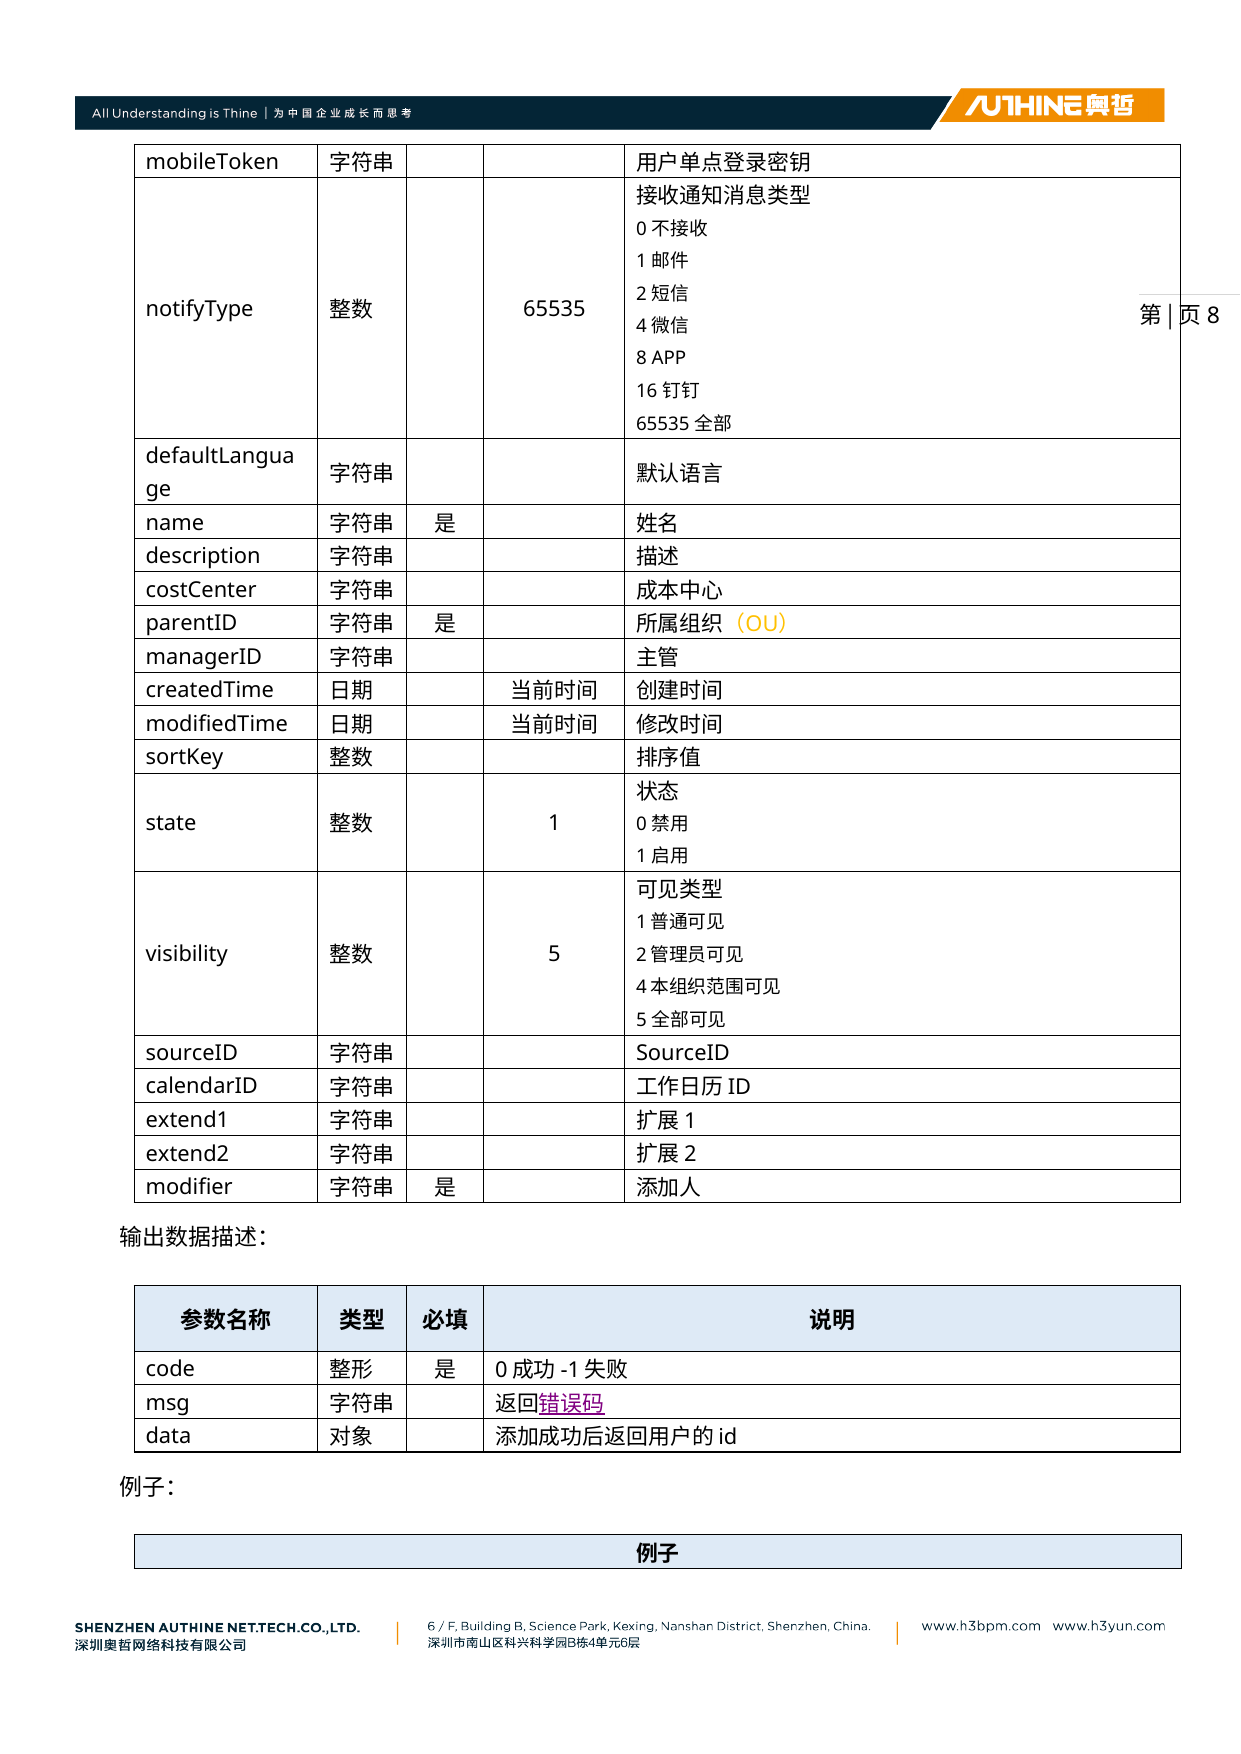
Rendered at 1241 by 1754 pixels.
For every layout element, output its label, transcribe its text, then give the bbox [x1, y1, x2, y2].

picture [303, 109, 311, 117]
table_header 必填 [407, 1286, 483, 1351]
picture [389, 109, 395, 117]
table_cell 修改时间 [625, 706, 1180, 739]
table_header 说明 [484, 1286, 1180, 1351]
table_cell 65535 [484, 178, 624, 438]
table_cell notifyType [135, 178, 317, 438]
table_cell 字符串 [318, 639, 406, 672]
table_cell 是 [407, 1170, 483, 1202]
table_cell [407, 572, 483, 605]
table_cell extend1 [135, 1103, 317, 1135]
table_cell [407, 1419, 483, 1451]
table_cell 当前时间 [484, 673, 624, 705]
table_cell 接收通知消息类型 0 不接收 1 邮件 2 短信 4 微信 8 APP 16 钉钉 65535 全部 [625, 178, 1180, 438]
table_cell 1 [484, 774, 624, 871]
table_cell 整数 [318, 178, 406, 438]
table_cell [484, 1069, 624, 1102]
table_cell [407, 740, 483, 772]
table_header 类型 [318, 1286, 406, 1351]
table_cell 字符串 [318, 606, 406, 638]
text 例子： [119, 1452, 1165, 1517]
table_cell 姓名 [625, 505, 1180, 538]
table_cell [407, 706, 483, 739]
table_cell 排序值 [625, 740, 1180, 772]
table_cell 是 [407, 505, 483, 538]
table_cell 日期 [318, 673, 406, 705]
table_cell visibility [135, 872, 317, 1034]
table_cell [484, 740, 624, 772]
table_cell [484, 639, 624, 672]
table_cell 工作日历ID [625, 1069, 1180, 1102]
picture [349, 109, 354, 117]
table_cell [407, 1069, 483, 1102]
table_cell [484, 1036, 624, 1068]
table_cell 字符串 [318, 1136, 406, 1169]
table_cell 字符串 [318, 505, 406, 538]
table_cell 整数 [318, 774, 406, 871]
table_cell [484, 572, 624, 605]
table_cell 整数 [318, 872, 406, 1034]
table_cell [407, 145, 483, 177]
table_cell description [135, 539, 317, 571]
table_cell [484, 145, 624, 177]
table_cell [407, 1136, 483, 1169]
picture [75, 1620, 1165, 1651]
table_cell [484, 539, 624, 571]
picture [75, 1645, 82, 1651]
table_cell 添加成功后返回用户的id [484, 1419, 1180, 1451]
table_cell mobileToken [135, 145, 317, 177]
table_cell 日期 [318, 706, 406, 739]
table_cell [407, 539, 483, 571]
table_cell modifiedTime [135, 706, 317, 739]
table_cell 0成功 -1失败 [484, 1352, 1180, 1384]
table_cell 字符串 [318, 439, 406, 504]
table_cell msg [135, 1385, 317, 1418]
table_cell [484, 439, 624, 504]
table_cell [484, 505, 624, 538]
table_cell name [135, 505, 317, 538]
table_cell 字符串 [318, 1069, 406, 1102]
table_cell 成本中心 [625, 572, 1180, 605]
table_cell 用户单点登录密钥 [625, 145, 1180, 177]
table_cell 主管 [625, 639, 1180, 672]
table_cell [407, 673, 483, 705]
table_cell [407, 1036, 483, 1068]
table_cell 添加人 [625, 1170, 1180, 1202]
table_cell 字符串 [318, 1170, 406, 1202]
table_cell 默认语言 [625, 439, 1180, 504]
table_header 参数名称 [135, 1286, 317, 1351]
table_cell sourceID [135, 1036, 317, 1068]
table_cell 对象 [318, 1419, 406, 1451]
table_cell calendarID [135, 1069, 317, 1102]
table_cell 可见类型 1普通可见 2管理员可见 4本组织范围可见 5 全部可见 [625, 872, 1180, 1034]
table_cell [407, 872, 483, 1034]
table_cell 5 [484, 872, 624, 1034]
table_cell 字符串 [318, 1103, 406, 1135]
table_cell 整形 [318, 1352, 406, 1384]
text 输出数据描述： [119, 1203, 1165, 1268]
table_cell 状态 0 禁用 1 启用 [625, 774, 1180, 871]
table_cell 是 [407, 1352, 483, 1384]
table_cell 扩展1 [625, 1103, 1180, 1135]
table_cell 返回错误码 [484, 1385, 1180, 1418]
table_cell createdTime [135, 673, 317, 705]
table_cell [407, 1103, 483, 1135]
table_cell 当前时间 [484, 706, 624, 739]
table_cell sortKey [135, 740, 317, 772]
table_cell managerID [135, 639, 317, 672]
table_cell 是 [407, 606, 483, 638]
table_cell 整数 [318, 740, 406, 772]
table_cell parentID [135, 606, 317, 638]
table_cell 扩展2 [625, 1136, 1180, 1169]
table_cell [407, 1385, 483, 1418]
table_cell [484, 1136, 624, 1169]
table_cell [407, 774, 483, 871]
table_cell [407, 439, 483, 504]
table_cell 字符串 [318, 1385, 406, 1418]
table_cell state [135, 774, 317, 871]
picture [404, 110, 410, 117]
table_cell 字符串 [318, 1036, 406, 1068]
table_cell code [135, 1352, 317, 1384]
table_cell [407, 178, 483, 438]
table_cell [484, 606, 624, 638]
table_cell 创建时间 [625, 673, 1180, 705]
picture [75, 88, 1165, 130]
table_cell 所属组织（OU） [625, 606, 1180, 638]
table_cell modifier [135, 1170, 317, 1202]
table_header 例子 [135, 1535, 1181, 1568]
table_cell SourceID [625, 1036, 1180, 1068]
table_cell costCenter [135, 572, 317, 605]
table_cell 字符串 [318, 572, 406, 605]
table_cell 字符串 [318, 145, 406, 177]
table_cell 描述 [625, 539, 1180, 571]
table_cell defaultLanguage [135, 439, 317, 504]
table_cell data [135, 1419, 317, 1451]
table_cell [407, 639, 483, 672]
table_cell [484, 1103, 624, 1135]
table_cell [484, 1170, 624, 1202]
table_cell 字符串 [318, 539, 406, 571]
table_cell extend2 [135, 1136, 317, 1169]
